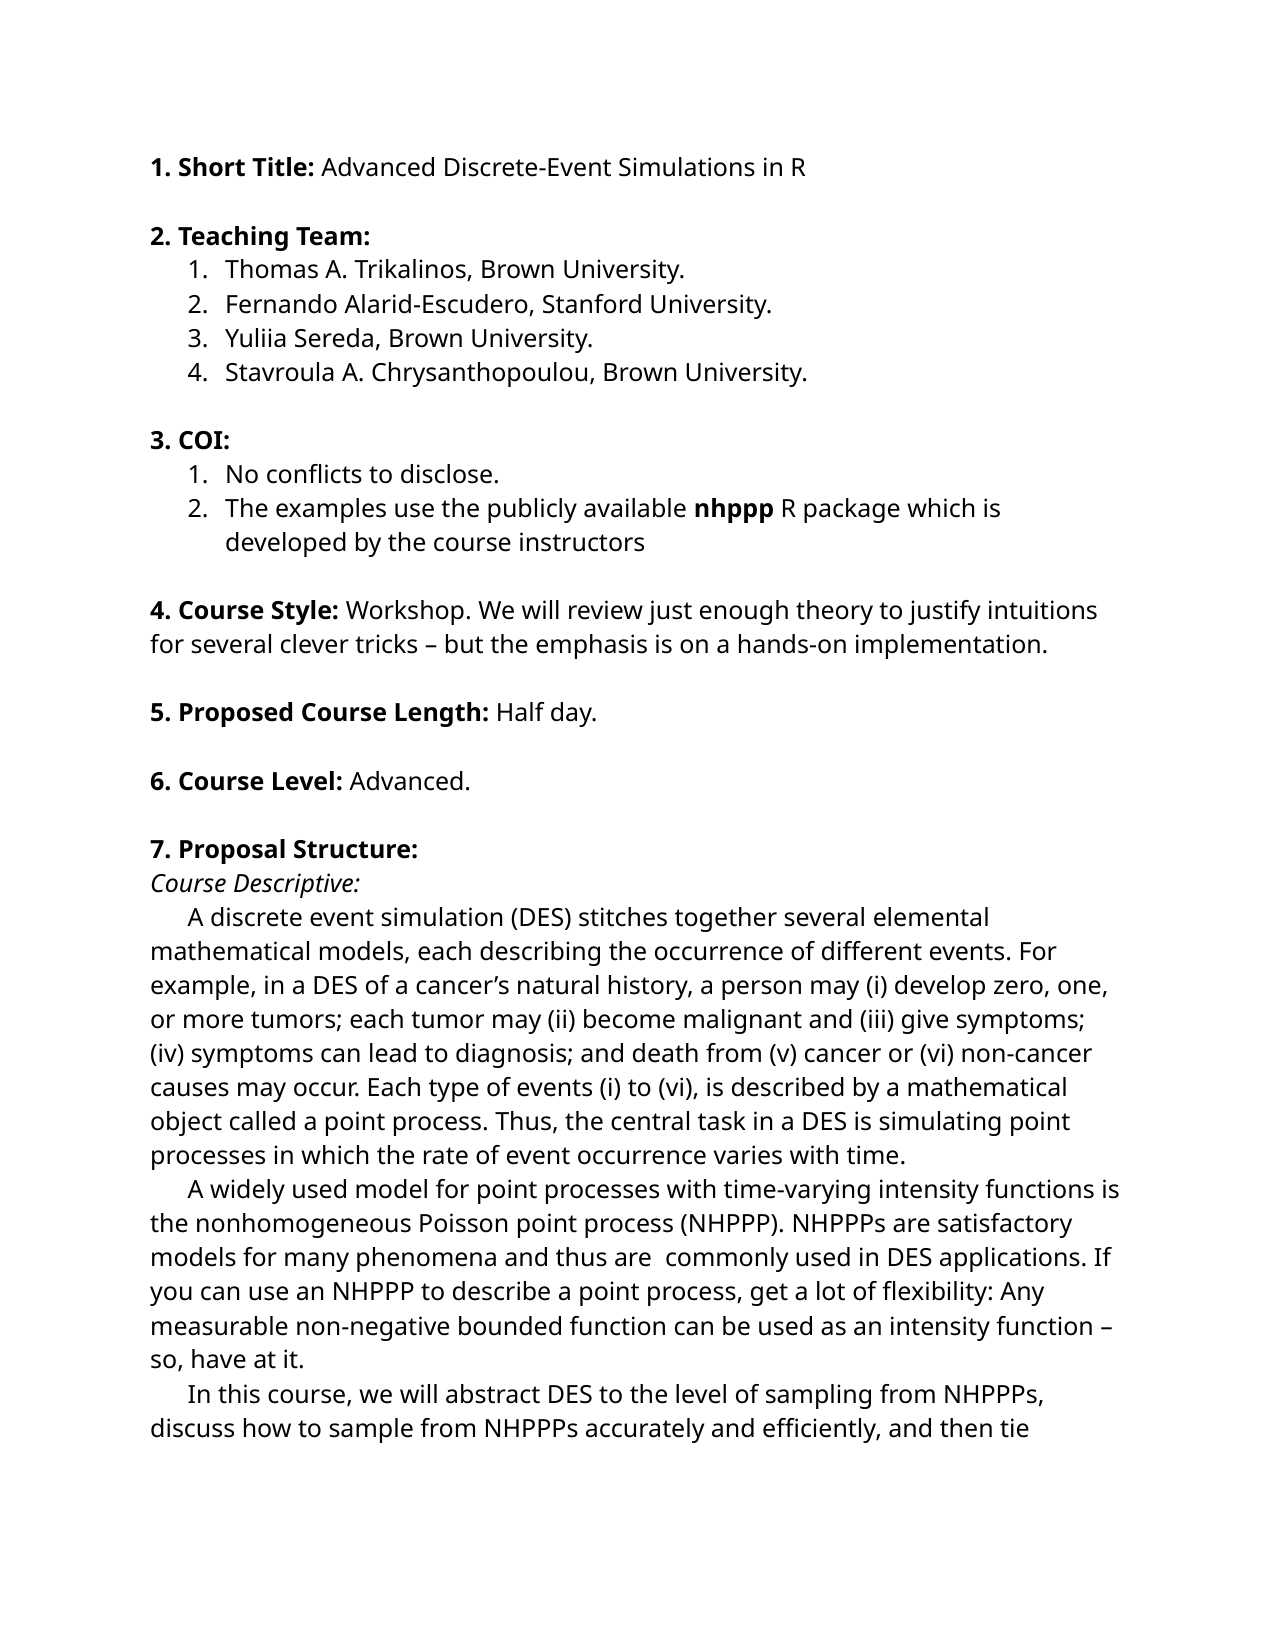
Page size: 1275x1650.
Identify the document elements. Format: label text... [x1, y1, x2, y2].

text Course Descriptive: [150, 865, 1125, 899]
text 4. Course Style: Workshop. We will review just enough theory to justify intuitions for several clever tricks – but the emphasis is on a hands-on implementation. [150, 593, 1125, 661]
list No conflicts to disclose. [187, 457, 1125, 491]
text 1. Short Title: Advanced Discrete-Event Simulations in R [150, 150, 1125, 184]
text 7. Proposal Structure: [150, 831, 1125, 865]
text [150, 1376, 1125, 1444]
text 6. Course Level: Advanced. [150, 763, 1125, 797]
list Yuliia Sereda, Brown University. [187, 320, 1125, 354]
text A discrete event simulation (DES) stitches together several elemental mathematical models, each describing the occurrence of different events. For example, in a DES of a cancer’s natural history, a person may (i) develop zero, one, or more tumors; each tumor may (ii) become malignant and (iii) give symptoms; (iv) symptoms can lead to diagnosis; and death from (v) cancer or (vi) non-cancer causes may occur. Each type of events (i) to (vi), is described by a mathematical object called a point process. Thus, the central task in a DES is simulating point processes in which the rate of event occurrence varies with time. [150, 899, 1125, 1172]
list The examples use the publicly available nhppp R package which is developed by the course instructors [187, 491, 1125, 559]
text 2. Teaching Team: [150, 218, 1125, 252]
list Thomas A. Trikalinos, Brown University. [187, 252, 1125, 286]
list Fernando Alarid-Escudero, Stanford University. [187, 286, 1125, 320]
text 5. Proposed Course Length: Half day. [150, 695, 1125, 729]
text A widely used model for point processes with time-varying intensity functions is the nonhomogeneous Poisson point process (NHPPP). NHPPPs are satisfactory models for many phenomena and thus are commonly used in DES applications. If you can use an NHPPP to describe a point process, get a lot of flexibility: Any measurable non-negative bounded function can be used as an intensity function – so, have at it. [150, 1172, 1125, 1376]
list Stavroula A. Chrysanthopoulou, Brown University. [187, 354, 1125, 388]
text 3. COI: [150, 422, 1125, 457]
